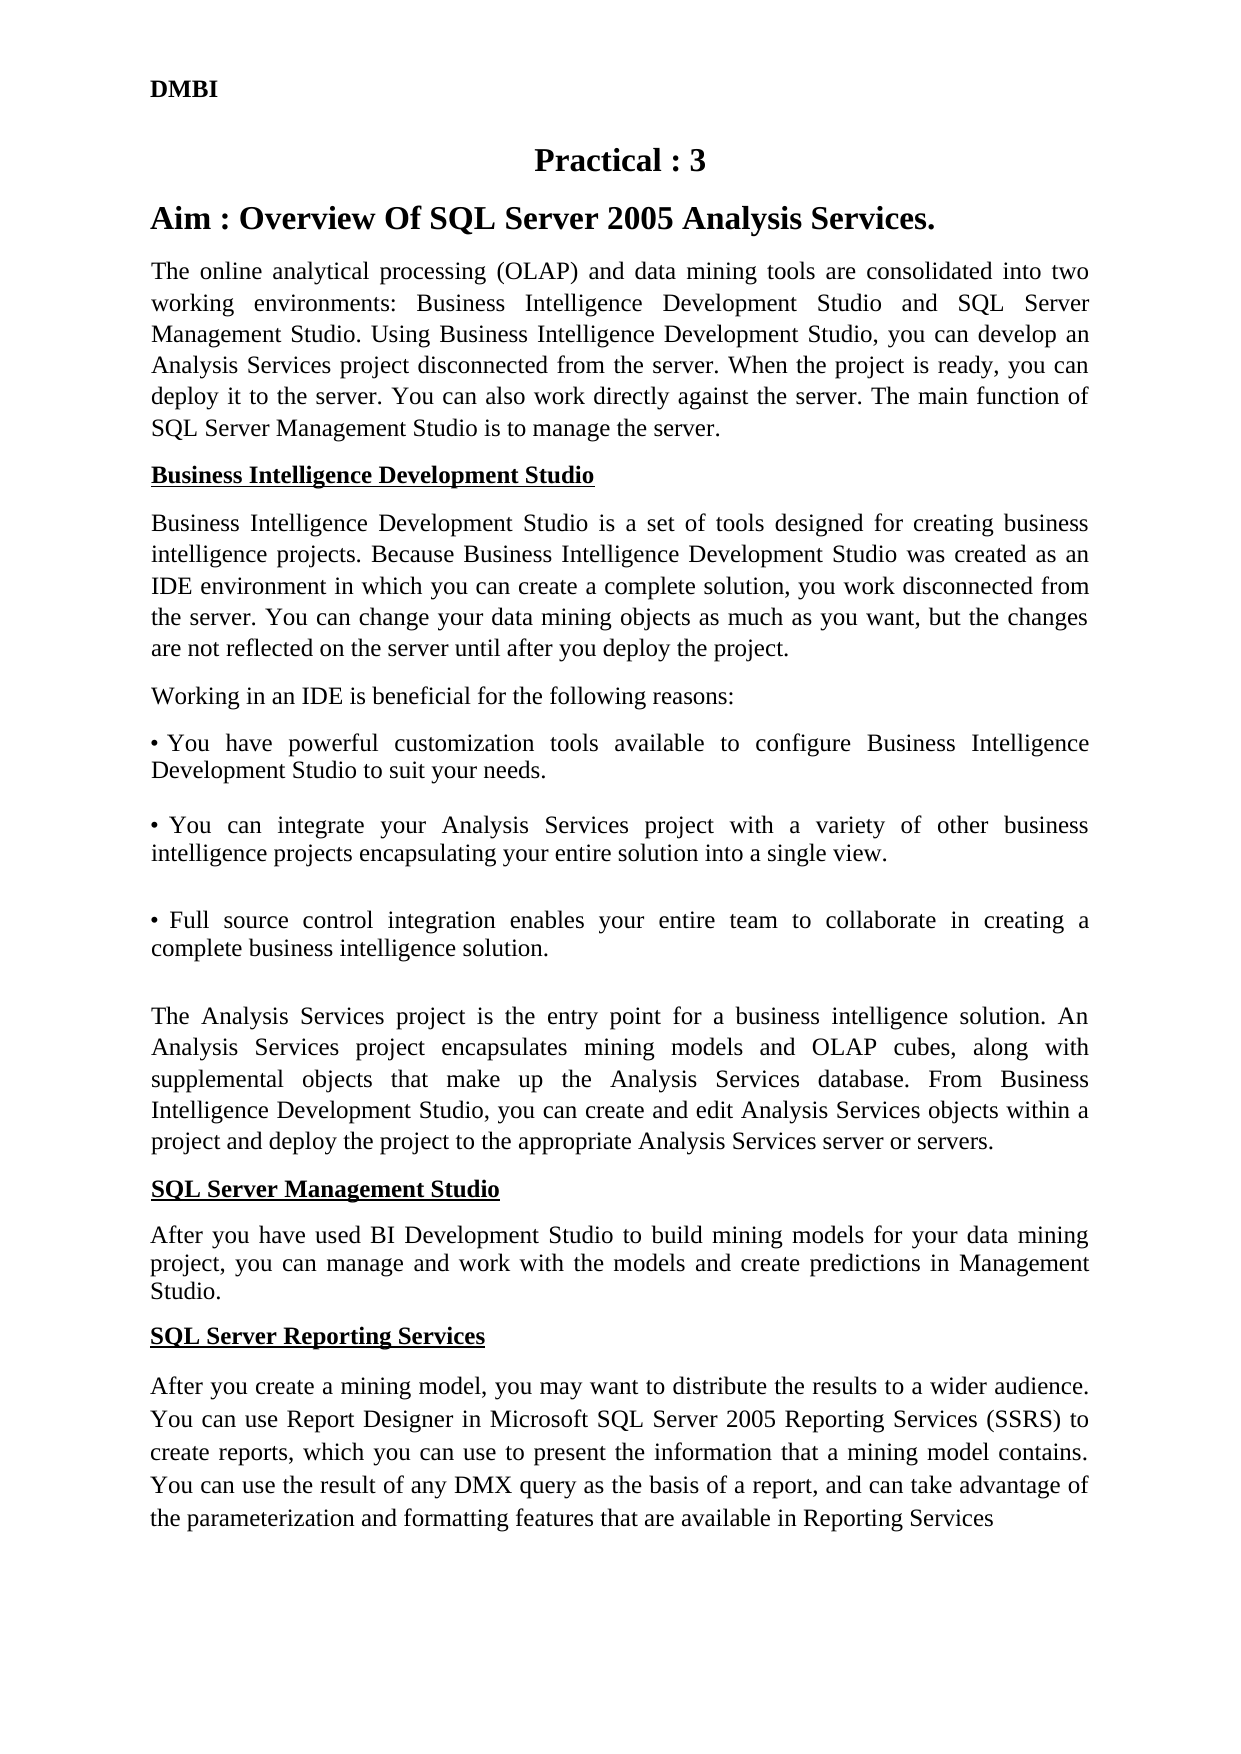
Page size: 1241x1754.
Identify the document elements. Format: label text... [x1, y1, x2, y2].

list You can integrate your Analysis Services project with a variety of other business intelligence projects encapsulating your entire solution into a single view. [150, 812, 1090, 867]
text Aim : Overview Of SQL Server 2005 Analysis Services. [150, 198, 1090, 237]
text Business Intelligence Development Studio [151, 461, 1090, 489]
text After you create a mining model, you may want to distribute the results to a wider audience. You can use Report Designer in Microsoft SQL Server 2005 Reporting Services (SSRS) to create reports, which you can use to present the information that a mining model contains. You can use the result of any DMX query as the basis of a report, and can take advantage of the parameterization and formatting features that are available in Reporting Services [150, 1371, 1090, 1532]
text Working in an IDE is beneficial for the following reasons: [151, 681, 1090, 710]
list Full source control integration enables your entire team to collaborate in creating a complete business intelligence solution. [150, 906, 1090, 961]
text SQL Server Management Studio [151, 1174, 1090, 1203]
text The online analytical processing (OLAP) and data mining tools are consolidated into two working environments: Business Intelligence Development Studio and SQL Server Management Studio. Using Business Intelligence Development Studio, you can develop an Analysis Services project disconnected from the server. When the project is ready, you can deploy it to the server. You can also work directly against the server. The main function of SQL Server Management Studio is to manage the server. [151, 256, 1090, 441]
text Practical : 3 [150, 140, 1090, 179]
list You have powerful customization tools available to configure Business Intelligence Development Studio to suit your needs. [150, 729, 1090, 784]
text SQL Server Reporting Services [150, 1321, 1090, 1350]
text After you have used BI Development Studio to build mining models for your data mining project, you can manage and work with the models and create predictions in Management Studio. [150, 1222, 1090, 1304]
text Business Intelligence Development Studio is a set of tools designed for creating business intelligence projects. Because Business Intelligence Development Studio was created as an IDE environment in which you can create a complete solution, you work disconnected from the server. You can change your data mining objects as much as you want, but the changes are not reflected on the server until after you deploy the project. [151, 508, 1090, 662]
text The Analysis Services project is the entry point for a business intelligence solution. An Analysis Services project encapsulates mining models and OLAP cubes, along with supplemental objects that make up the Analysis Services database. From Business Intelligence Development Studio, you can create and edit Analysis Services objects within a project and deploy the project to the appropriate Analysis Services server or servers. [151, 1001, 1090, 1155]
